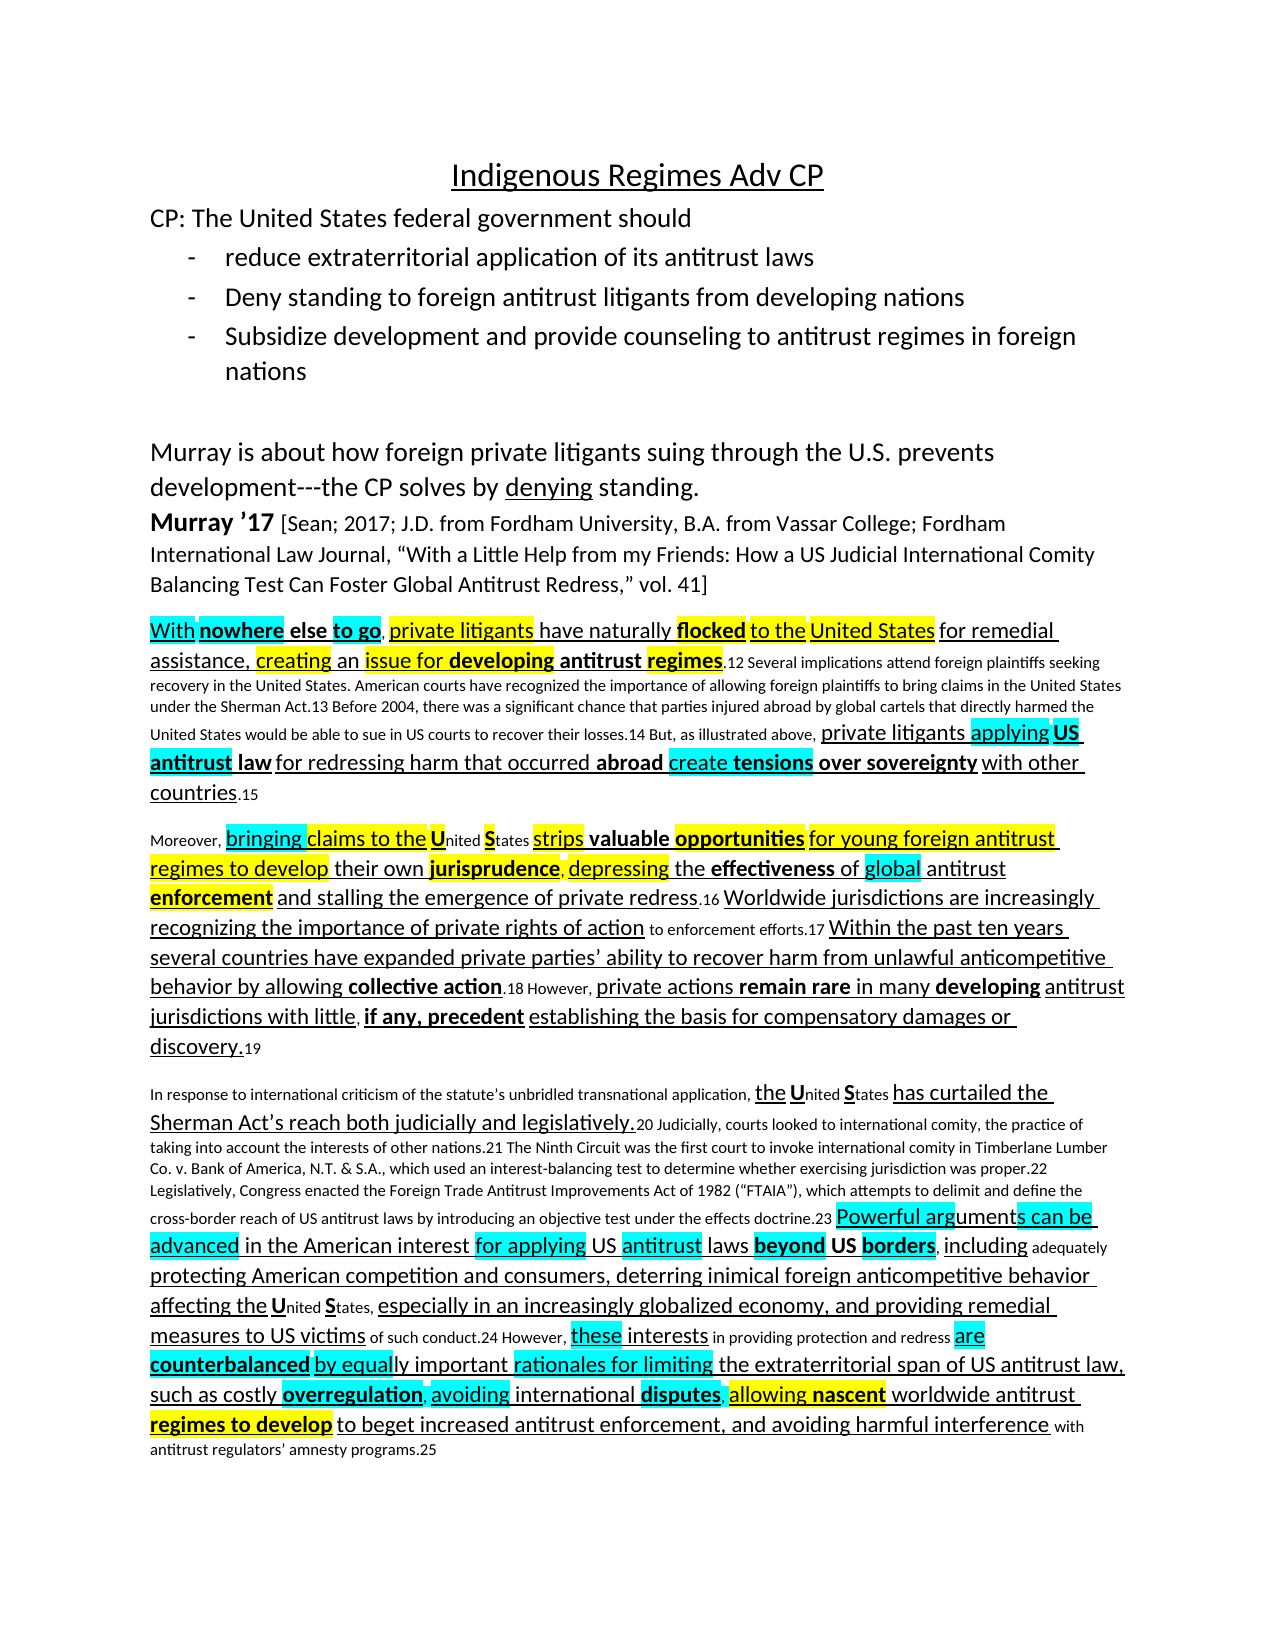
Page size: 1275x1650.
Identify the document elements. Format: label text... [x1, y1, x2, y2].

subtitle Deny standing to foreign antitrust litigants from developing nations [187, 280, 1125, 313]
text With nowhere else to go, private litigants have naturally flocked to the United States for remedial assistance, creating an issue for developing antitrust regimes.12 Several implications attend foreign plaintiffs seeking recovery in the United States. American courts have recognized the importance of allowing foreign plaintiffs to bring claims in the United States under the Sherman Act.13 Before 2004, there was a significant chance that parties injured abroad by global cartels that directly harmed the United States would be able to sue in US courts to recover their losses.14 But, as illustrated above, private litigants applying US antitrust law for redressing harm that occurred abroad create tensions over sovereignty with other countries.15 [150, 616, 1125, 806]
subtitle Subsidize development and provide counseling to antitrust regimes in foreign nations [187, 319, 1125, 387]
text In response to international criticism of the statute’s unbridled transnational application, the United States has curtailed the Sherman Act’s reach both judicially and legislatively.20 Judicially, courts looked to international comity, the practice of taking into account the interests of other nations.21 The Ninth Circuit was the first court to invoke international comity in Timberlane Lumber Co. v. Bank of America, N.T. & S.A., which used an interest-balancing test to determine whether exercising jurisdiction was proper.22 Legislatively, Congress enacted the Foreign Trade Antitrust Improvements Act of 1982 (“FTAIA”), which attempts to delimit and define the cross-border reach of US antitrust laws by introducing an objective test under the effects doctrine.23 Powerful arguments can be advanced in the American interest for applying US antitrust laws beyond US borders, including adequately protecting American competition and consumers, deterring inimical foreign anticompetitive behavior affecting the United States, especially in an increasingly globalized economy, and providing remedial measures to US victims of such conduct.24 However, these interests in providing protection and redress are counterbalanced by equally important rationales for limiting the extraterritorial span of US antitrust law, such as costly overregulation, avoiding international disputes, allowing nascent worldwide antitrust regimes to develop to beget increased antitrust enforcement, and avoiding harmful interference with antitrust regulators’ amnesty programs.25 [150, 1078, 1125, 1374]
subtitle reduce extraterritorial application of its antitrust laws [187, 241, 1125, 274]
subtitle Indigenous Regimes Adv CP [150, 154, 1125, 195]
text Moreover, bringing claims to the United States strips valuable opportunities for young foreign antitrust regimes to develop their own jurisprudence, depressing the effectiveness of global antitrust enforcement and stalling the emergence of private redress.16 Worldwide jurisdictions are increasingly recognizing the importance of private rights of action to enforcement efforts.17 Within the past ten years several countries have expanded private parties’ ability to recover harm from unlawful anticompetitive behavior by allowing collective action.18 However, private actions remain rare in many developing antitrust jurisdictions with little, if any, precedent establishing the basis for compensatory damages or discovery.19 [150, 824, 1125, 1060]
text Murray ’17 [Sean; 2017; J.D. from Fordham University, B.A. from Vassar College; Fordham International Law Journal, “With a Little Help from my Friends: How a US Judicial International Comity Balancing Test Can Foster Global Antitrust Redress,” vol. 41] [150, 505, 1125, 598]
subtitle Murray is about how foreign private litigants suing through the U.S. prevents development---the CP solves by denying standing. [150, 435, 1125, 503]
subtitle CP: The United States federal government should [150, 201, 1125, 234]
